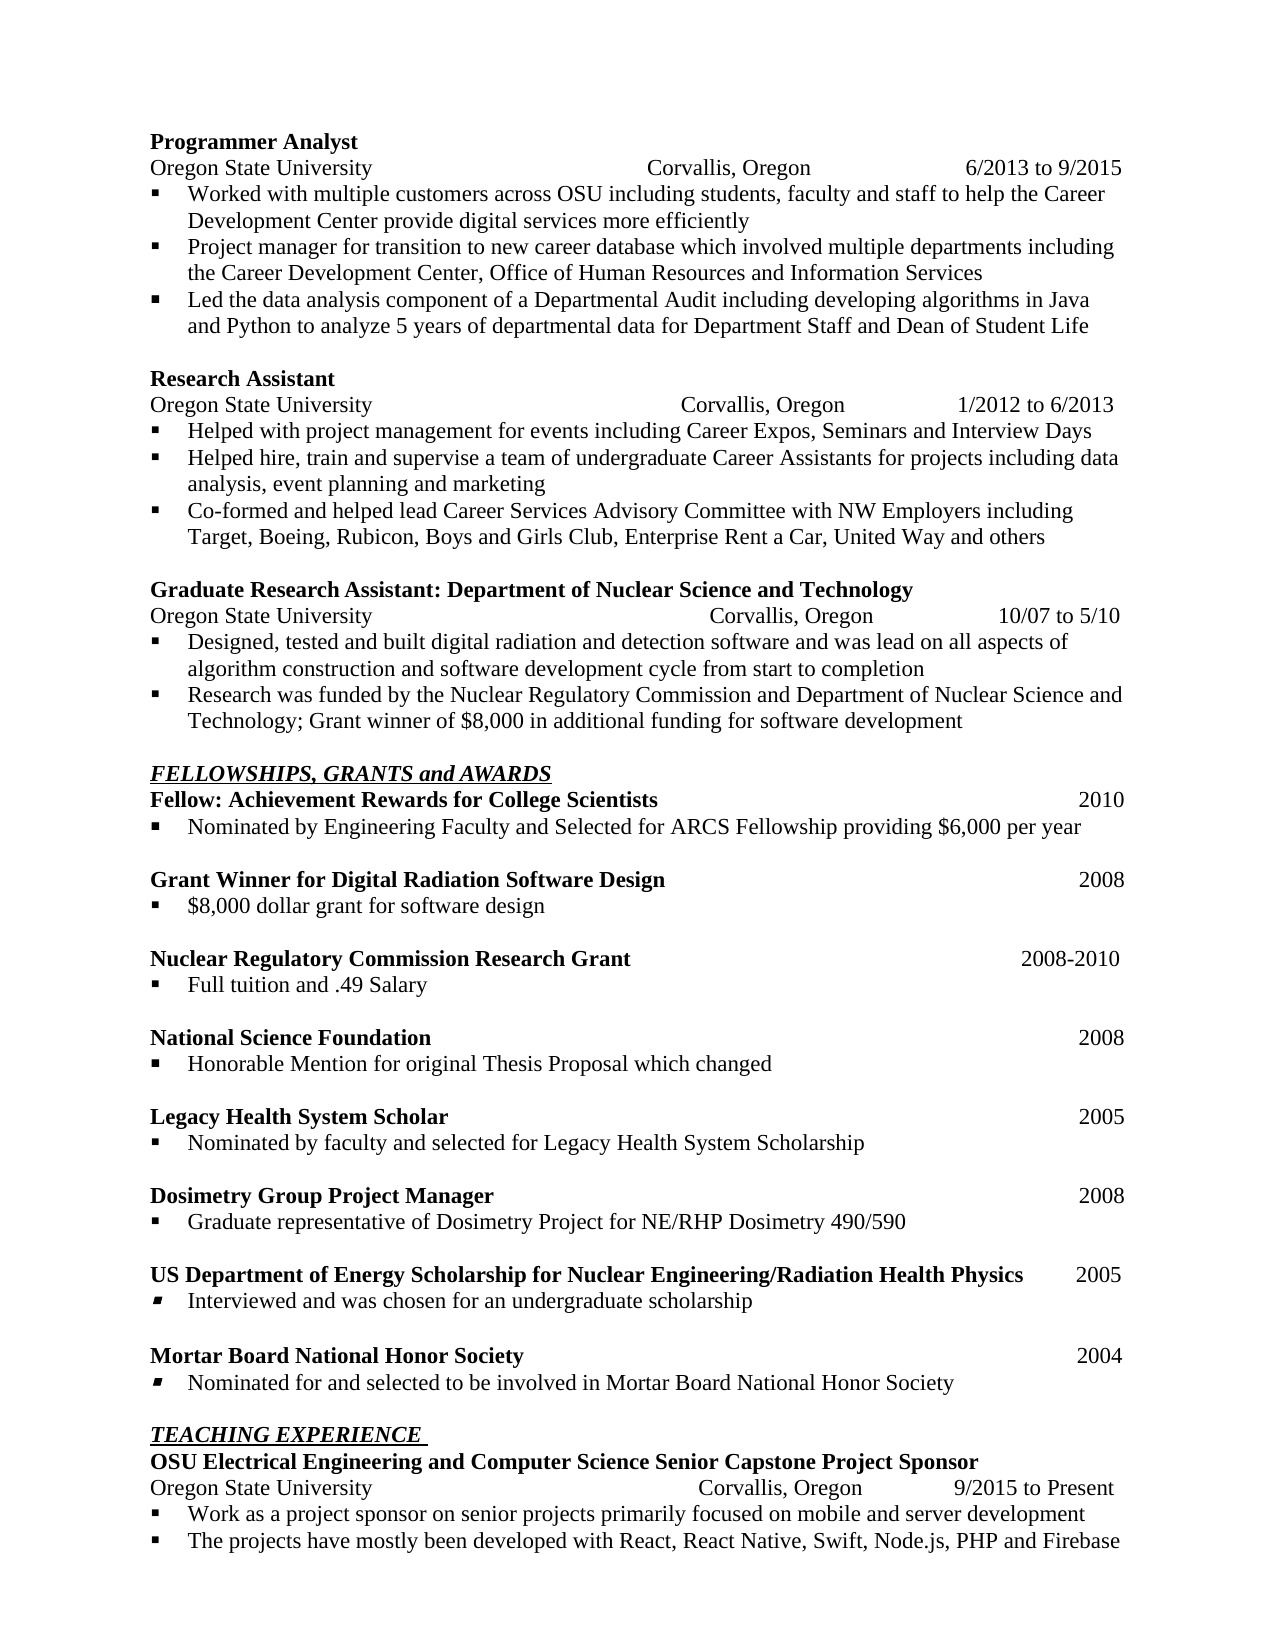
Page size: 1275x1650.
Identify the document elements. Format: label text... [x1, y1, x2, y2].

list $8,000 dollar grant for software design [150, 892, 1125, 918]
text Grant Winner for Digital Radiation Software Design 2008 [150, 866, 1125, 892]
text Graduate Research Assistant: Department of Nuclear Science and Technology [150, 576, 1125, 602]
list Helped hire, train and supervise a team of undergraduate Career Assistants for projects including data analysis, event planning and marketing [150, 444, 1125, 497]
list The projects have mostly been developed with React, React Native, Swift, Node.js, PHP and Firebase [150, 1527, 1125, 1553]
list Nominated for and selected to be involved in Mortar Board National Honor Society [150, 1369, 1125, 1395]
list Worked with multiple customers across OSU including students, faculty and staff to help the Career Development Center provide digital services more efficiently [150, 180, 1125, 233]
text Programmer Analyst [150, 128, 1125, 154]
list Honorable Mention for original Thesis Proposal which changed [150, 1050, 1125, 1076]
list Graduate representative of Dosimetry Project for NE/RHP Dosimetry 490/590 [150, 1208, 1125, 1234]
text OSU Electrical Engineering and Computer Science Senior Capstone Project Sponsor [150, 1448, 1125, 1474]
text FELLOWSHIPS, GRANTS and AWARDS [150, 760, 1125, 787]
text Legacy Health System Scholar 2005 [150, 1103, 1125, 1129]
list Nominated by faculty and selected for Legacy Health System Scholarship [150, 1129, 1125, 1156]
list Designed, tested and built digital radiation and detection software and was lead on all aspects of algorithm construction and software development cycle from start to completion [150, 628, 1125, 681]
list Nominated by Engineering Faculty and Selected for ARCS Fellowship providing $6,000 per year [150, 813, 1125, 839]
list Led the data analysis component of a Departmental Audit including developing algorithms in Java and Python to analyze 5 years of departmental data for Department Staff and Dean of Student Life [150, 286, 1125, 338]
text Research Assistant [150, 365, 1125, 391]
text Dosimetry Group Project Manager 2008 [150, 1182, 1125, 1208]
list Research was funded by the Nuclear Regulatory Commission and Department of Nuclear Science and Technology; Grant winner of $8,000 in additional funding for software development [150, 681, 1125, 734]
list Interviewed and was chosen for an undergraduate scholarship [150, 1287, 1125, 1314]
list Full tuition and .49 Salary [150, 971, 1125, 997]
text Oregon State University Corvallis, Oregon 6/2013 to 9/2015 [150, 154, 1125, 180]
list Co-formed and helped lead Career Services Advisory Committee with NW Employers including Target, Boeing, Rubicon, Boys and Girls Club, Enterprise Rent a Car, United Way and others [150, 497, 1125, 549]
text TEACHING EXPERIENCE [150, 1421, 1125, 1448]
text Mortar Board National Honor Society 2004 [150, 1342, 1125, 1369]
text Oregon State University Corvallis, Oregon 1/2012 to 6/2013 [150, 391, 1125, 418]
list Project manager for transition to new career database which involved multiple departments including the Career Development Center, Office of Human Resources and Information Services [150, 233, 1125, 286]
list Work as a project sponsor on senior projects primarily focused on mobile and server development [150, 1501, 1125, 1527]
text US Department of Energy Scholarship for Nuclear Engineering/Radiation Health Physics 2005 [150, 1261, 1125, 1287]
text Oregon State University Corvallis, Oregon 10/07 to 5/10 [150, 602, 1125, 628]
list Helped with project management for events including Career Expos, Seminars and Interview Days [150, 418, 1125, 444]
text Nuclear Regulatory Commission Research Grant 2008-2010 [150, 945, 1125, 971]
text National Science Foundation 2008 [150, 1024, 1125, 1050]
text Fellow: Achievement Rewards for College Scientists 2010 [150, 787, 1125, 813]
text Oregon State University Corvallis, Oregon 9/2015 to Present [150, 1474, 1125, 1501]
